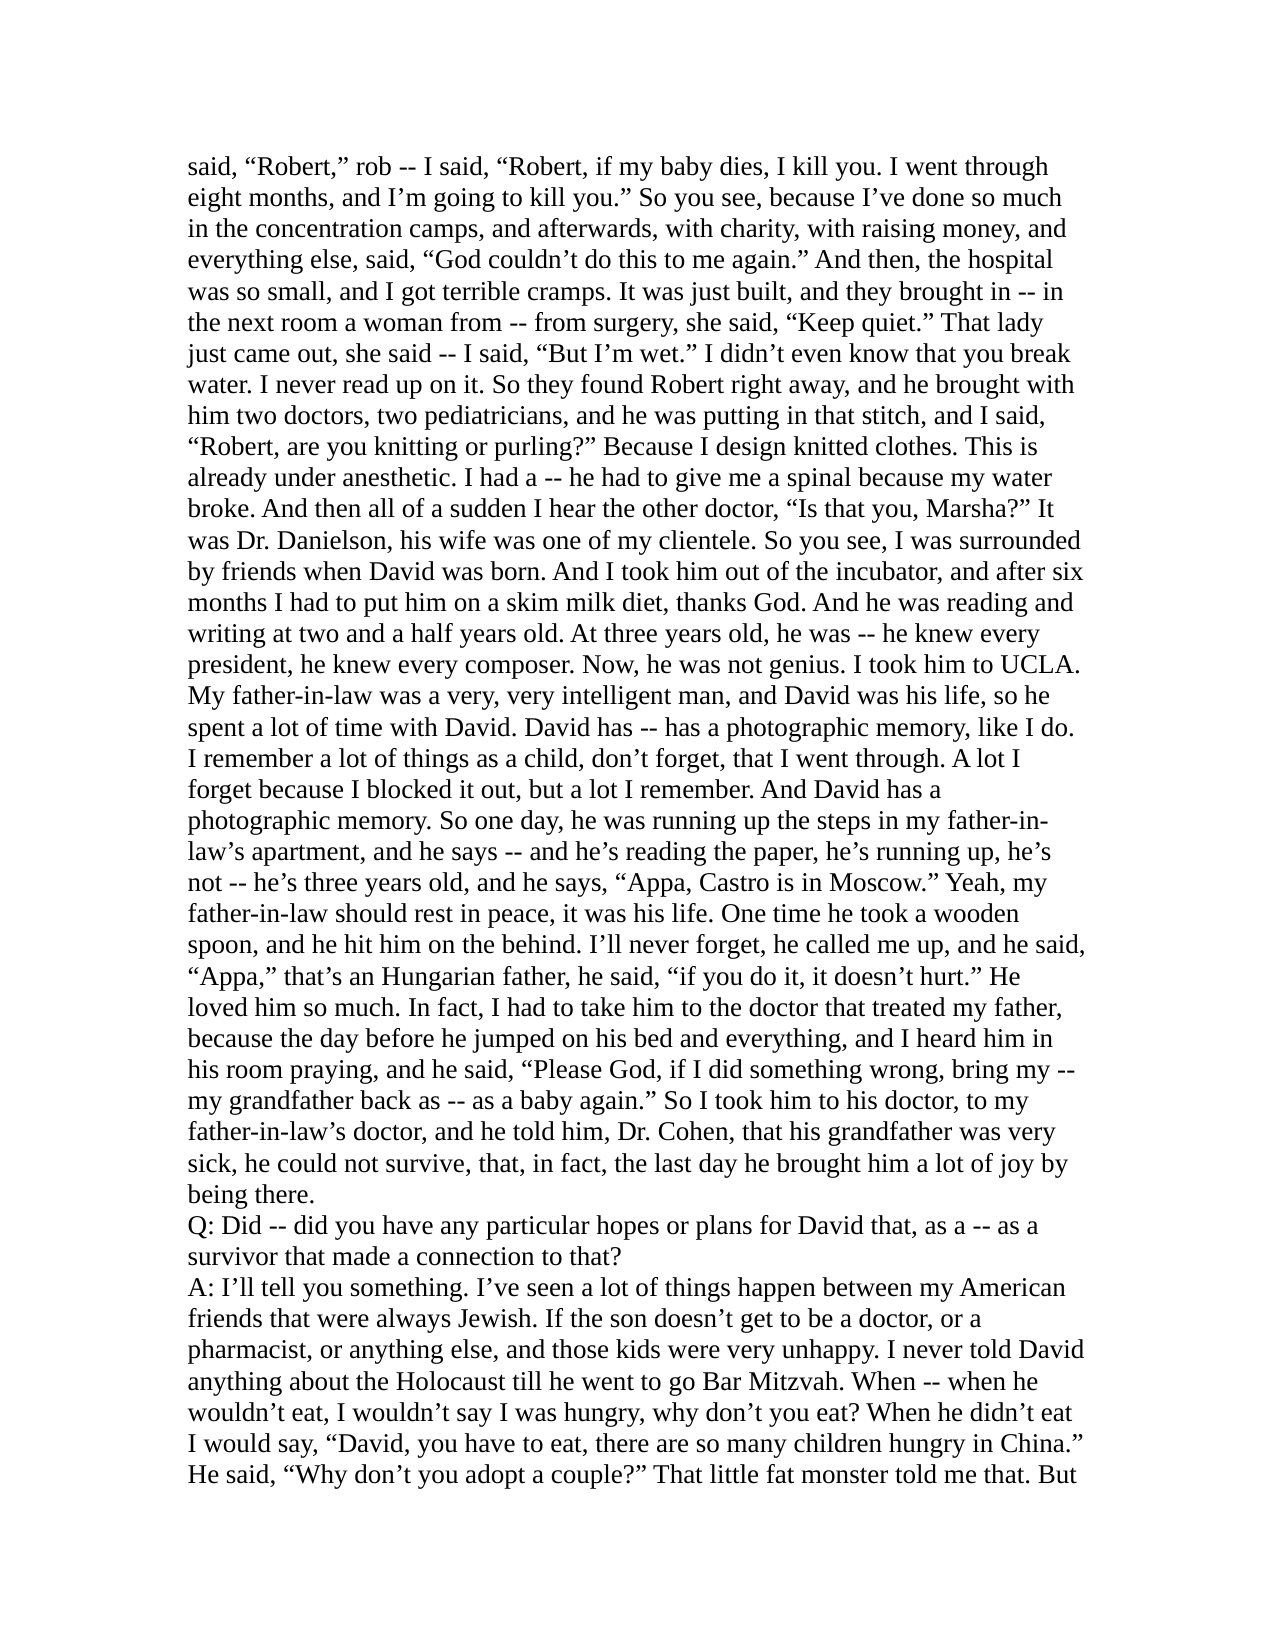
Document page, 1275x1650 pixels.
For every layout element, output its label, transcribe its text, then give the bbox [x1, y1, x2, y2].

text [187, 1333, 1087, 1489]
text A: Oh, it’s -- we were -- we were so close. He was putting me in the hospital, he says, “First I’m going to save your life, and then I’m going to save the baby’s.” I said, “Robert,” rob -- I said, “Robert, if my baby dies, I kill you. I went through eight months, and I’m going to kill you.” So you see, because I’ve done so much in the concentration camps, and afterwards, with charity, with raising money, and everything else, said, “God couldn’t do this to me again.” And then, the hospital was so small, and I got terrible cramps. It was just built, and they brought in -- in the next room a woman from -- from surgery, she said, “Keep quiet.” That lady just came out, she said -- I said, “But I’m wet.” I didn’t even know that you break water. I never read up on it. So they found Robert right away, and he brought with him two doctors, two pediatricians, and he was putting in that stitch, and I said, “Robert, are you knitting or purling?” Because I design knitted clothes. This is already under anesthetic. I had a -- he had to give me a spinal because my water broke. And then all of a sudden I hear the other doctor, “Is that you, Marsha?” It was Dr. Danielson, his wife was one of my clientele. So you see, I was surrounded by friends when David was born. And I took him out of the incubator, and after six months I had to put him on a skim milk diet, thanks God. And he was reading and writing at two and a half years old. At three years old, he was -- he knew every president, he knew every composer. Now, he was not genius. I took him to UCLA. My father-in-law was a very, very intelligent man, and David was his life, so he spent a lot of time with David. David has -- has a photographic memory, like I do. I remember a lot of things as a child, don’t forget, that I went through. A lot I forget because I blocked it out, but a lot I remember. And David has a photographic memory. So one day, he was running up the steps in my father-in-law’s apartment, and he says -- and he’s reading the paper, he’s running up, he’s not -- he’s three years old, and he says, “Appa, Castro is in Moscow.” Yeah, my father-in-law should rest in peace, it was his life. One time he took a wooden spoon, and he hit him on the behind. I’ll never forget, he called me up, and he said, “Appa,” that’s an Hungarian father, he said, “if you do it, it doesn’t hurt.” He loved him so much. In fact, I had to take him to the doctor that treated my father, because the day before he jumped on his bed and everything, and I heard him in his room praying, and he said, “Please God, if I did something wrong, bring my -- my grandfather back as -- as a baby again.” So I took him to his doctor, to my father-in-law’s doctor, and he told him, Dr. Cohen, that his grandfather was very sick, he could not survive, that, in fact, the last day he brought him a lot of joy by being there. [187, 150, 1087, 1271]
text Q: Did -- did you have any particular hopes or plans for David that, as a -- as a survivor that made a connection to that? [187, 1271, 1087, 1333]
